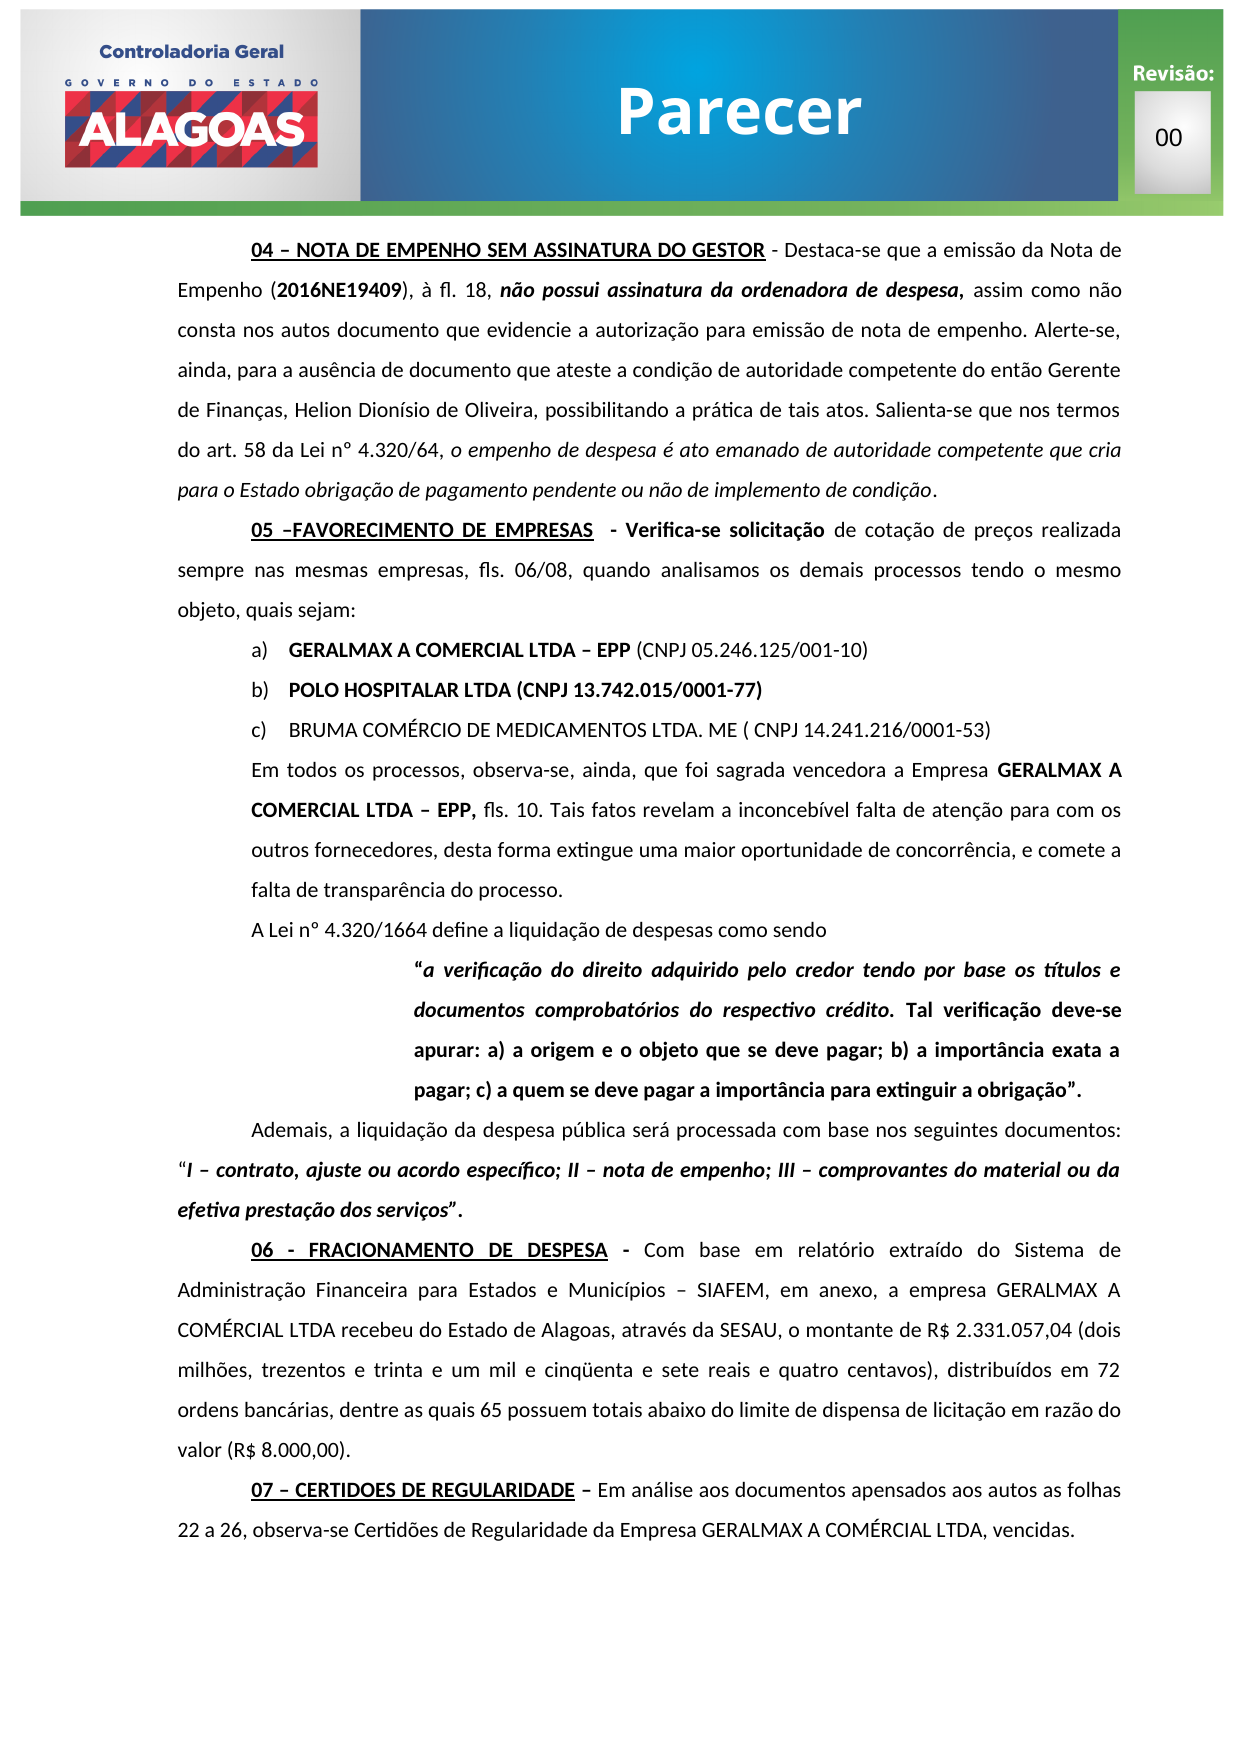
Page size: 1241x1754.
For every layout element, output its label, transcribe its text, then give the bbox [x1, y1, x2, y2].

list GERALMAX A COMERCIAL LTDA – EPP (CNPJ 05.246.125/001-10) [251, 636, 1122, 663]
text Em todos os processos, observa-se, ainda, que foi sagrada vencedora a Empresa GERALMAX A COMERCIAL LTDA – EPP, fls. 10. Tais fatos revelam a inconcebível falta de atenção para com os outros fornecedores, desta forma extingue uma maior oportunidade de concorrência, e comete a falta de transparência do processo. [251, 756, 1122, 903]
text 05 –FAVORECIMENTO DE EMPRESAS - Verifica-se solicitação de cotação de preços realizada sempre nas mesmas empresas, fls. 06/08, quando analisamos os demais processos tendo o mesmo objeto, quais sejam: [177, 516, 1122, 623]
text A Lei nº 4.320/1664 define a liquidação de despesas como sendo [177, 916, 1122, 943]
text Ademais, a liquidação da despesa pública será processada com base nos seguintes documentos: “I – contrato, ajuste ou acordo específico; II – nota de empenho; III – comprovantes do material ou da efetiva prestação dos serviços”. [177, 1116, 1122, 1223]
text “a verificação do direito adquirido pelo credor tendo por base os títulos e documentos comprobatórios do respectivo crédito. Tal verificação deve-se apurar: a) a origem e o objeto que se deve pagar; b) a importância exata a pagar; c) a quem se deve pagar a importância para extinguir a obrigação”. [413, 956, 1122, 1103]
list BRUMA COMÉRCIO DE MEDICAMENTOS LTDA. ME ( CNPJ 14.241.216/0001-53) [251, 716, 1122, 743]
text 07 – CERTIDOES DE REGULARIDADE – Em análise aos documentos apensados aos autos as folhas 22 a 26, observa-se Certidões de Regularidade da Empresa GERALMAX A COMÉRCIAL LTDA, vencidas. [177, 1476, 1122, 1543]
picture [20, 9, 1224, 216]
list POLO HOSPITALAR LTDA (CNPJ 13.742.015/0001-77) [251, 676, 1122, 703]
text 06 - FRACIONAMENTO DE DESPESA - Com base em relatório extraído do Sistema de Administração Financeira para Estados e Municípios – SIAFEM, em anexo, a empresa GERALMAX A COMÉRCIAL LTDA recebeu do Estado de Alagoas, através da SESAU, o montante de R$ 2.331.057,04 (dois milhões, trezentos e trinta e um mil e cinqüenta e sete reais e quatro centavos), distribuídos em 72 ordens bancárias, dentre as quais 65 possuem totais abaixo do limite de dispensa de licitação em razão do valor (R$ 8.000,00). [177, 1236, 1122, 1463]
text 04 – NOTA DE EMPENHO SEM ASSINATURA DO GESTOR - Destaca-se que a emissão da Nota de Empenho (2016NE19409), à fl. 18, não possui assinatura da ordenadora de despesa, assim como não consta nos autos documento que evidencie a autorização para emissão de nota de empenho. Alerte-se, ainda, para a ausência de documento que ateste a condição de autoridade competente do então Gerente de Finanças, Helion Dionísio de Oliveira, possibilitando a prática de tais atos. Salienta-se que nos termos do art. 58 da Lei nº 4.320/64, o empenho de despesa é ato emanado de autoridade competente que cria para o Estado obrigação de pagamento pendente ou não de implemento de condição. [177, 236, 1122, 503]
